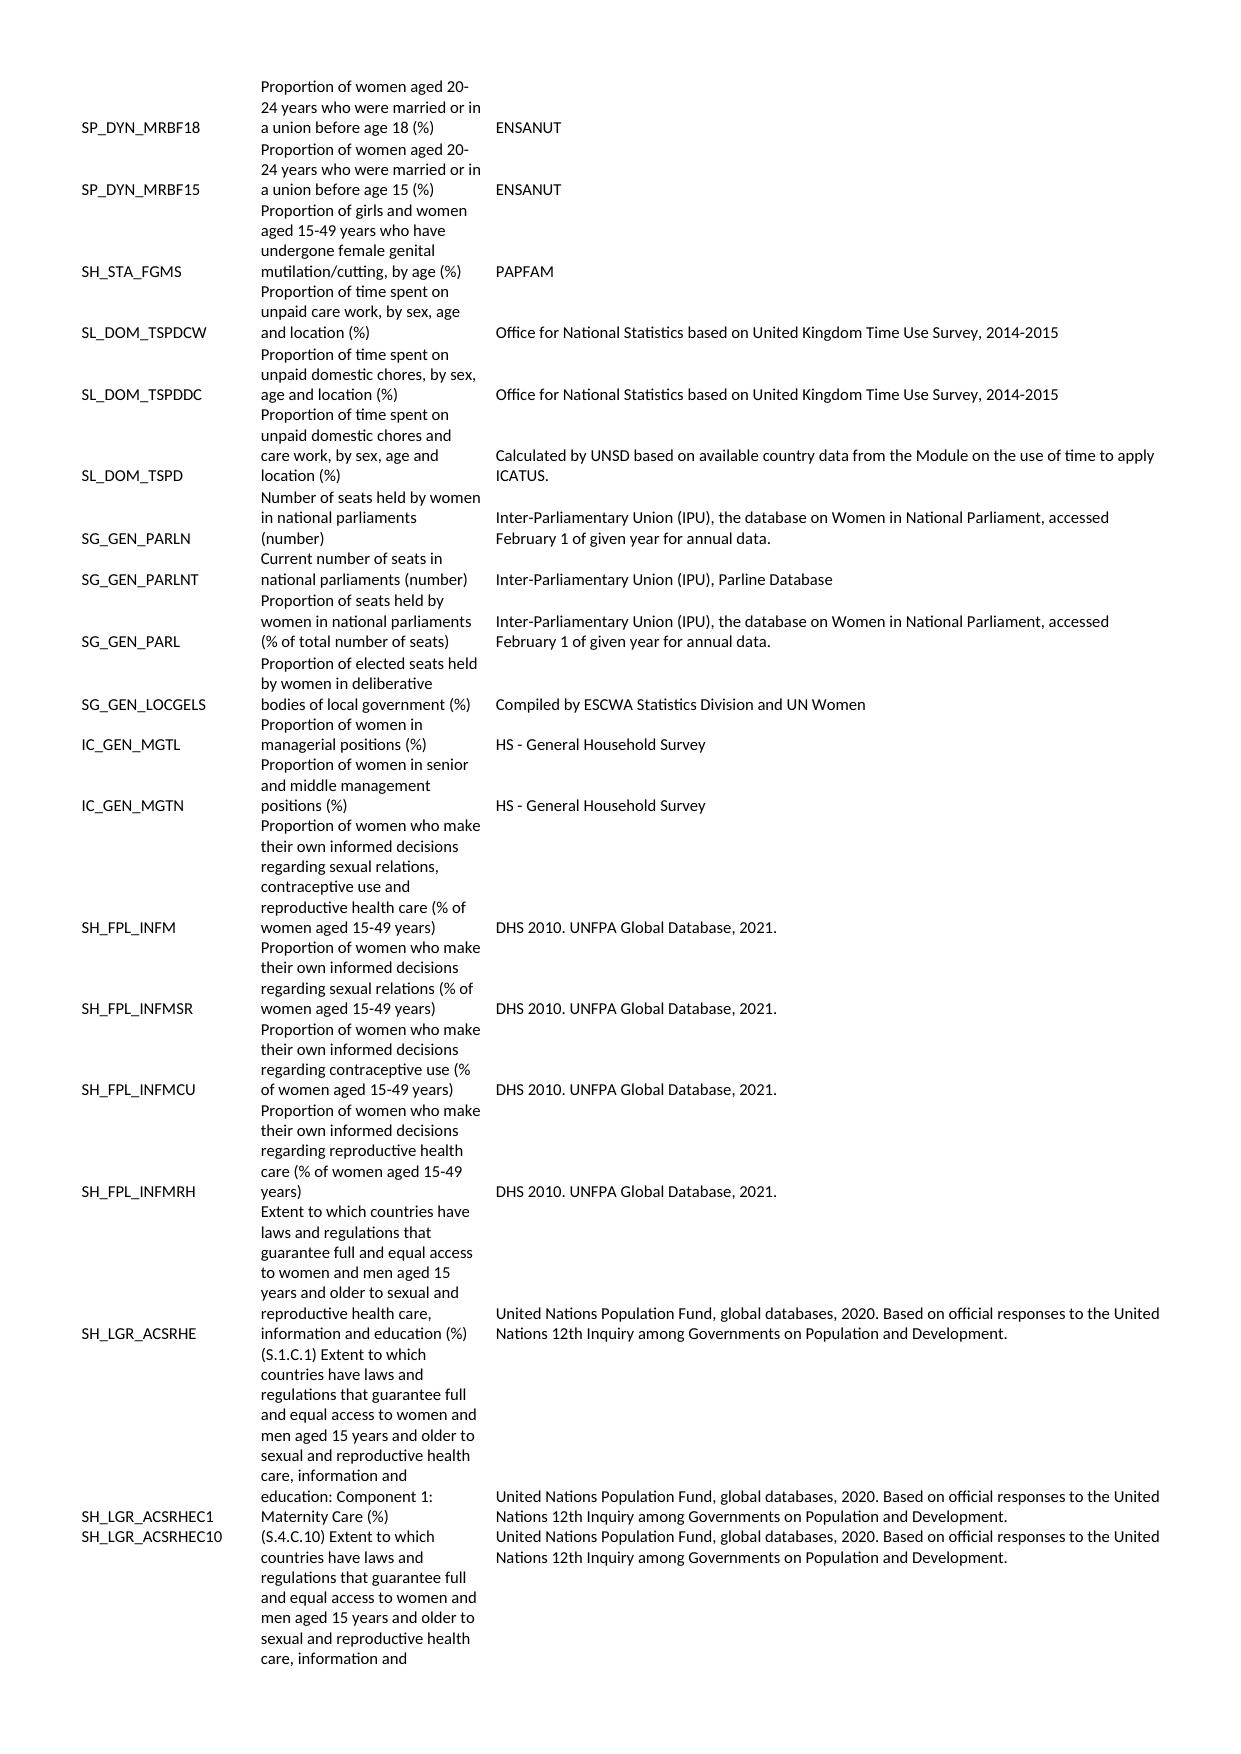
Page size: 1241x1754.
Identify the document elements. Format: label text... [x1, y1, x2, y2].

table_cell Office for National Statistics based on United Kingdom Time Use Survey, 2014-2015 [488, 281, 1172, 342]
table_cell Inter-Parliamentary Union (IPU), the database on Women in National Parliament, accessed February 1 of given year for annual data. [488, 589, 1172, 652]
table_cell SH_FPL_INFM [74, 816, 253, 937]
table_cell PAPFAM [488, 200, 1172, 281]
table_cell (S.1.C.1) Extent to which countries have laws and regulations that guarantee full and equal access to women and men aged 15 years and older to sexual and reproductive health care, information and education: Component 1: Maternity Care (%) [253, 1344, 488, 1527]
table_cell Proportion of time spent on unpaid care work, by sex, age and location (%) [253, 281, 488, 342]
table_cell SP_DYN_MRBF18 [74, 75, 253, 137]
table_cell Number of seats held by women in national parliaments (number) [253, 486, 488, 548]
table_cell Proportion of women who make their own informed decisions regarding sexual relations, contraceptive use and reproductive health care (% of women aged 15-49 years) [253, 816, 488, 937]
table_cell Proportion of elected seats held by women in deliberative bodies of local government (%) [253, 652, 488, 714]
table_cell Proportion of women who make their own informed decisions regarding sexual relations (% of women aged 15-49 years) [253, 938, 488, 1019]
table_cell DHS 2010. UNFPA Global Database, 2021. [488, 938, 1172, 1019]
table_cell SH_FPL_INFMSR [74, 938, 253, 1019]
table_cell Proportion of time spent on unpaid domestic chores, by sex, age and location (%) [253, 342, 488, 405]
table_cell Proportion of girls and women aged 15-49 years who have undergone female genital mutilation/cutting, by age (%) [253, 200, 488, 281]
table_cell ENSANUT [488, 75, 1172, 137]
table_cell SH_LGR_ACSRHEC10 [74, 1527, 253, 1669]
table_cell SL_DOM_TSPDDC [74, 342, 253, 405]
table_cell Proportion of women who make their own informed decisions regarding contraceptive use (% of women aged 15-49 years) [253, 1019, 488, 1100]
table_cell Inter-Parliamentary Union (IPU), Parline Database [488, 549, 1172, 589]
table_cell Calculated by UNSD based on available country data from the Module on the use of time to apply ICATUS. [488, 405, 1172, 486]
table_cell DHS 2010. UNFPA Global Database, 2021. [488, 1019, 1172, 1100]
table_cell Proportion of women aged 20-24 years who were married or in a union before age 18 (%) [253, 75, 488, 137]
table_cell Proportion of seats held by women in national parliaments (% of total number of seats) [253, 589, 488, 652]
table_cell Proportion of women in senior and middle management positions (%) [253, 755, 488, 816]
table_cell Office for National Statistics based on United Kingdom Time Use Survey, 2014-2015 [488, 342, 1172, 405]
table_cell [488, 1527, 1172, 1669]
table_cell DHS 2010. UNFPA Global Database, 2021. [488, 1100, 1172, 1202]
table_cell IC_GEN_MGTN [74, 755, 253, 816]
table_cell SL_DOM_TSPD [74, 405, 253, 486]
table_cell SH_LGR_ACSRHEC1 [74, 1344, 253, 1527]
table_cell Proportion of time spent on unpaid domestic chores and care work, by sex, age and location (%) [253, 405, 488, 486]
table_cell SH_STA_FGMS [74, 200, 253, 281]
table_cell SG_GEN_PARLNT [74, 549, 253, 589]
table_cell ENSANUT [488, 138, 1172, 200]
table_cell Current number of seats in national parliaments (number) [253, 549, 488, 589]
table_cell Compiled by ESCWA Statistics Division and UN Women [488, 652, 1172, 714]
table_cell SH_FPL_INFMCU [74, 1019, 253, 1100]
table_cell SH_FPL_INFMRH [74, 1100, 253, 1202]
table_cell SG_GEN_PARL [74, 589, 253, 652]
table_cell DHS 2010. UNFPA Global Database, 2021. [488, 816, 1172, 937]
table_cell HS - General Household Survey [488, 714, 1172, 755]
table_cell SG_GEN_PARLN [74, 486, 253, 548]
table_cell Inter-Parliamentary Union (IPU), the database on Women in National Parliament, accessed February 1 of given year for annual data. [488, 486, 1172, 548]
table_cell IC_GEN_MGTL [74, 714, 253, 755]
table_cell SP_DYN_MRBF15 [74, 138, 253, 200]
table_cell Proportion of women aged 20-24 years who were married or in a union before age 15 (%) [253, 138, 488, 200]
table_cell SL_DOM_TSPDCW [74, 281, 253, 342]
table_cell HS - General Household Survey [488, 755, 1172, 816]
table_cell Proportion of women in managerial positions (%) [253, 714, 488, 755]
table_cell SG_GEN_LOCGELS [74, 652, 253, 714]
table_cell Proportion of women who make their own informed decisions regarding reproductive health care (% of women aged 15-49 years) [253, 1100, 488, 1202]
table_cell Extent to which countries have laws and regulations that guarantee full and equal access to women and men aged 15 years and older to sexual and reproductive health care, information and education (%) [253, 1202, 488, 1344]
table_cell SH_LGR_ACSRHE [74, 1202, 253, 1344]
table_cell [253, 1527, 488, 1669]
